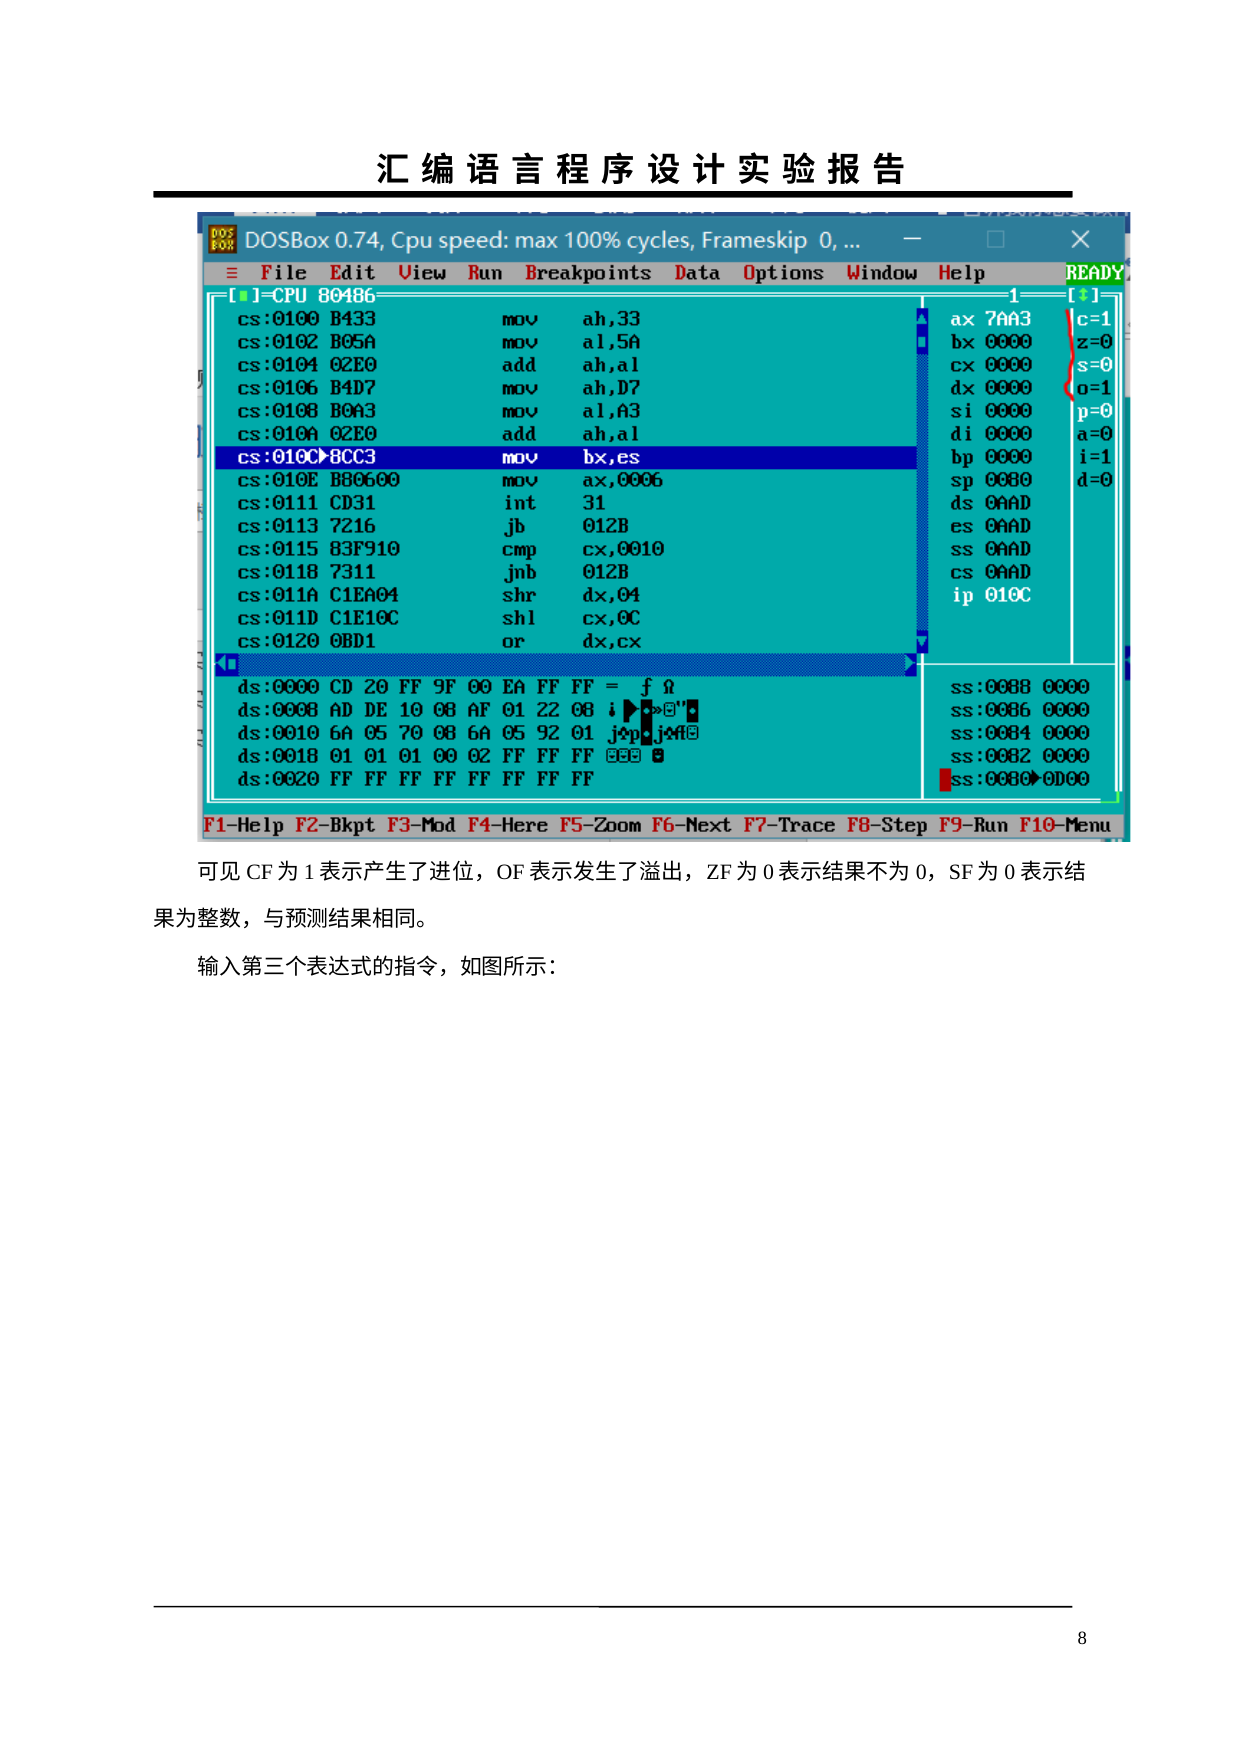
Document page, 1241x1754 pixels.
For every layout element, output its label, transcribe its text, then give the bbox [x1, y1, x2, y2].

text 可见CF为1表示产生了进位，OF表示发生了溢出，ZF为0表示结果不为0，SF为0表示结果为整数，与预测结果相同。 [153, 854, 1087, 933]
text 输入第三个表达式的指令，如图所示： [153, 949, 1087, 981]
picture [197, 212, 1131, 842]
